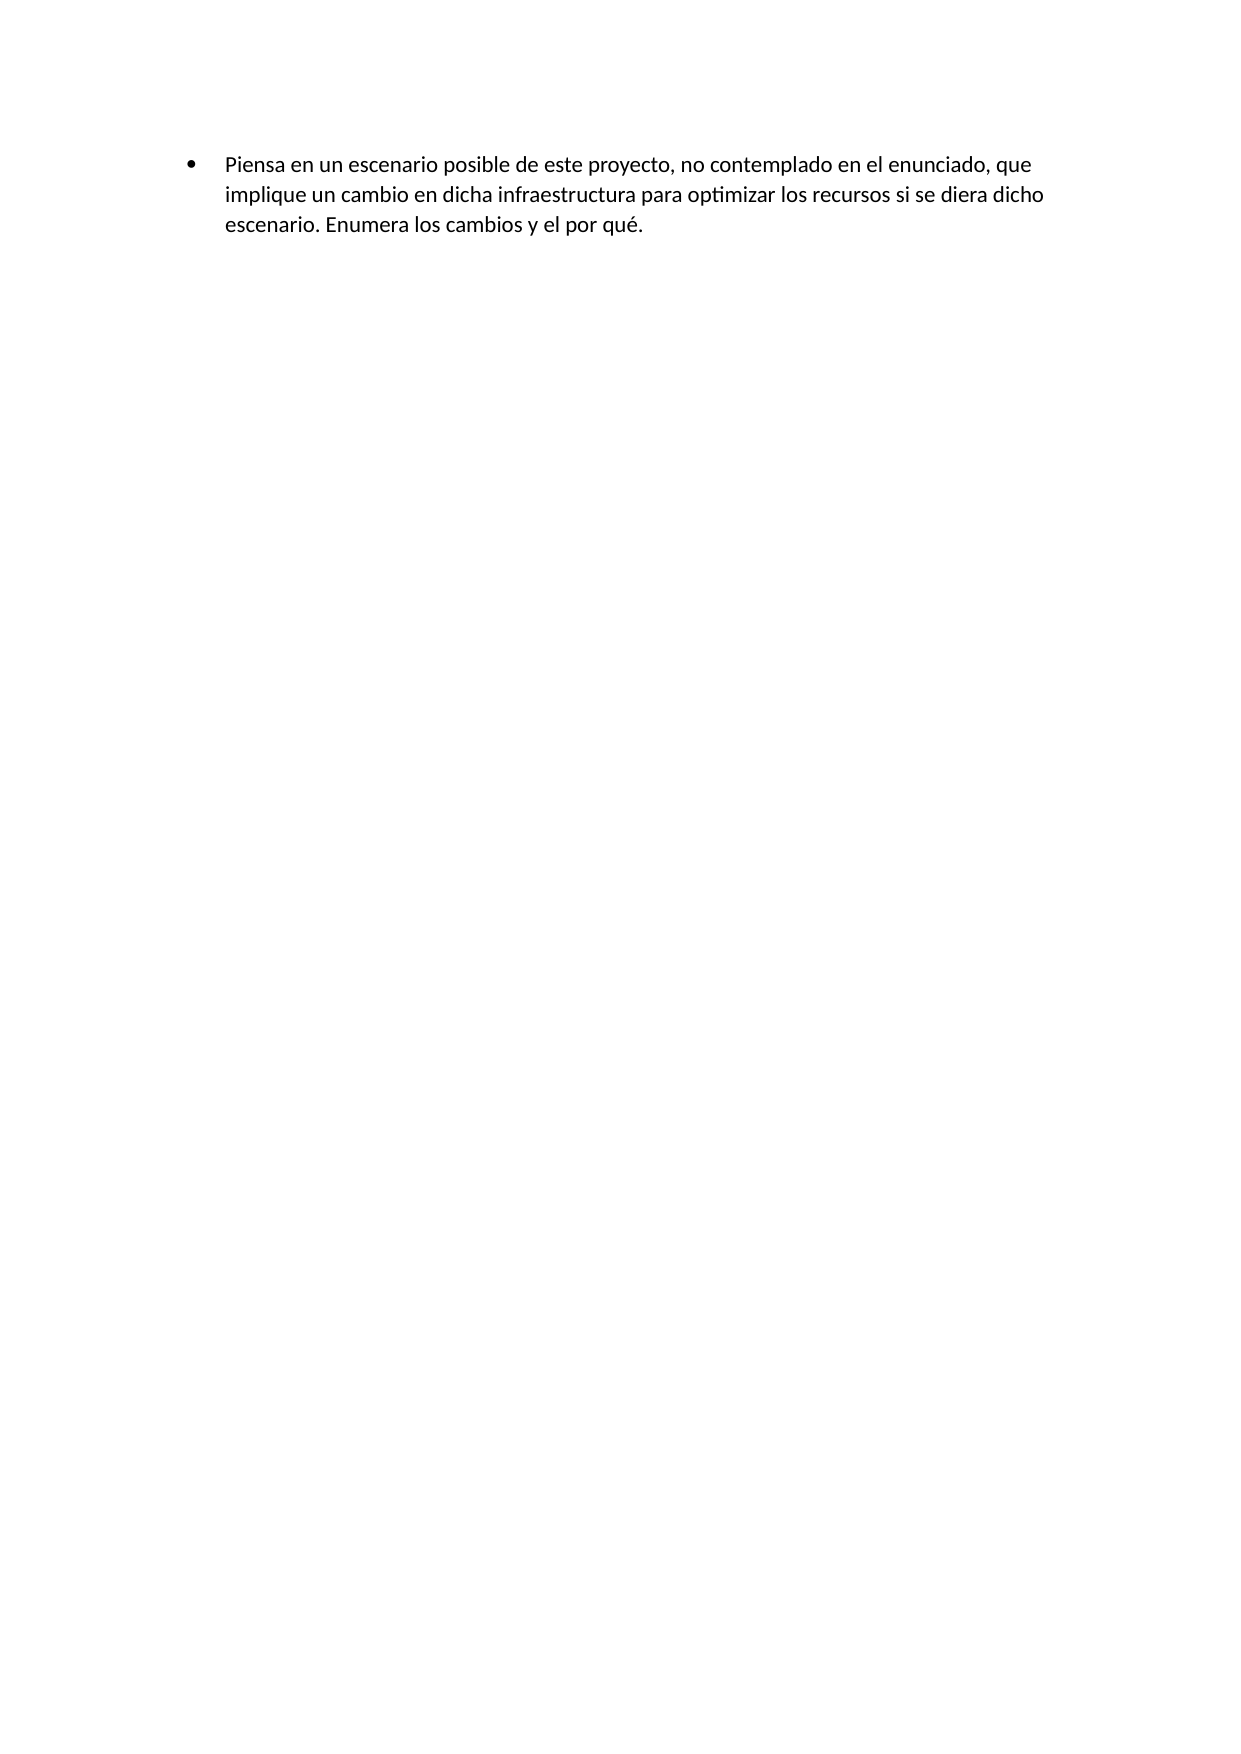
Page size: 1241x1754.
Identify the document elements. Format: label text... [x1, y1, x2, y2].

list Piensa en un escenario posible de este proyecto, no contemplado en el enunciado, que implique un cambio en dicha infraestructura para optimizar los recursos si se diera dicho escenario. Enumera los cambios y el por qué. [187, 150, 1090, 238]
